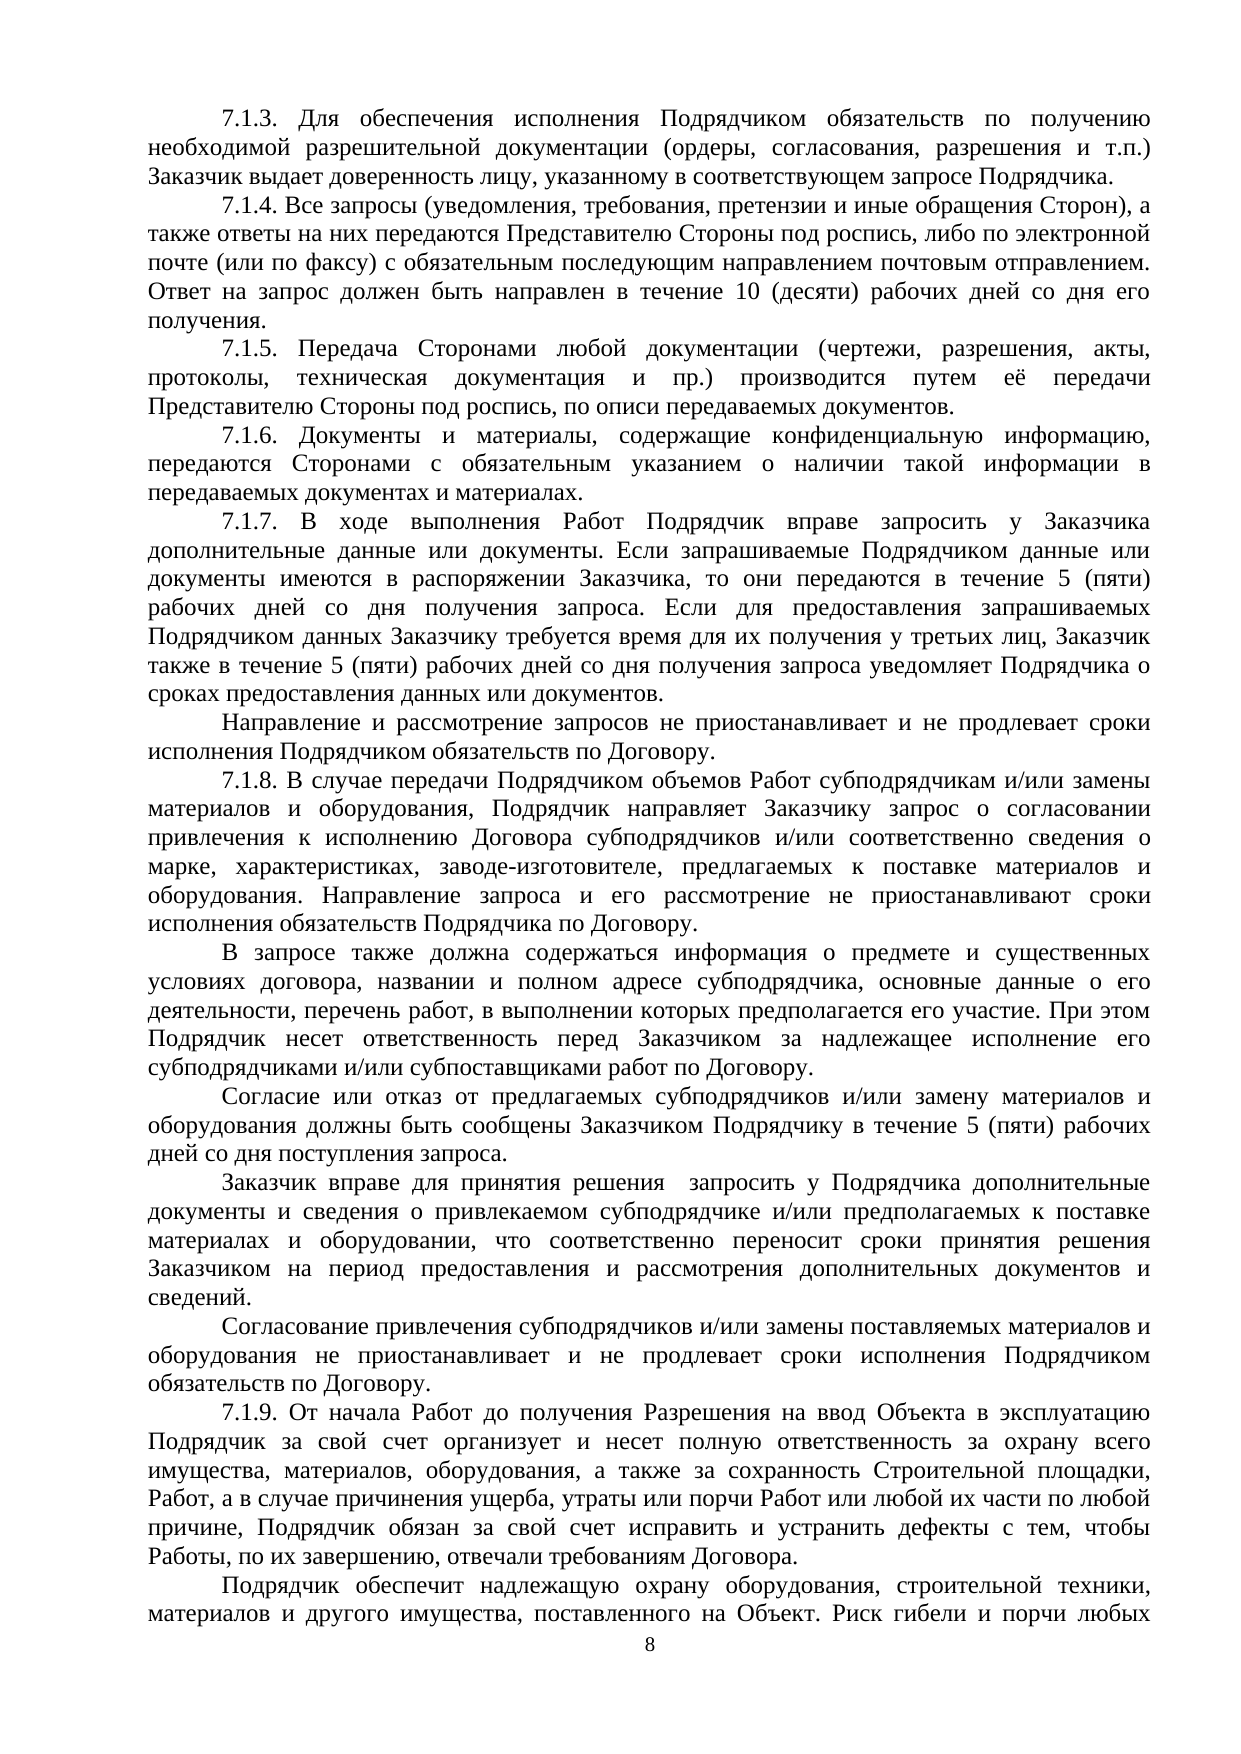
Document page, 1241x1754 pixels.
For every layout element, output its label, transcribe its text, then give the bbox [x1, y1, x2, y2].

text Направление и рассмотрение запросов не приостанавливает и не продлевает сроки исполнения Подрядчиком обязательств по Договору. [148, 707, 1152, 765]
text 7.1.3. Для обеспечения исполнения Подрядчиком обязательств по получению необходимой разрешительной документации (ордеры, согласования, разрешения и т.п.) Заказчик выдает доверенность лицу, указанному в соответствующем запросе Подрядчика. [148, 103, 1152, 190]
text Заказчик вправе для принятия решения запросить у Подрядчика дополнительные документы и сведения о привлекаемом субподрядчике и/или предполагаемых к поставке материалах и оборудовании, что соответственно переносит сроки принятия решения Заказчиком на период предоставления и рассмотрения дополнительных документов и сведений. [148, 1167, 1152, 1311]
text 7.1.8. В случае передачи Подрядчиком объемов Работ субподрядчикам и/или замены материалов и оборудования, Подрядчик направляет Заказчику запрос о согласовании привлечения к исполнению Договора субподрядчиков и/или соответственно сведения о марке, характеристиках, заводе-изготовителе, предлагаемых к поставке материалов и оборудования. Направление запроса и его рассмотрение не приостанавливают сроки исполнения обязательств Подрядчика по Договору. [148, 765, 1152, 937]
text 7.1.5. Передача Сторонами любой документации (чертежи, разрешения, акты, протоколы, техническая документация и пр.) производится путем её передачи Представителю Стороны под роспись, по описи передаваемых документов. [148, 333, 1152, 420]
text 7.1.7. В ходе выполнения Работ Подрядчик вправе запросить у Заказчика дополнительные данные или документы. Если запрашиваемые Подрядчиком данные или документы имеются в распоряжении Заказчика, то они передаются в течение 5 (пяти) рабочих дней со дня получения запроса. Если для предоставления запрашиваемых Подрядчиком данных Заказчику требуется время для их получения у третьих лиц, Заказчик также в течение 5 (пяти) рабочих дней со дня получения запроса уведомляет Подрядчика о сроках предоставления данных или документов. [148, 506, 1152, 707]
text Согласие или отказ от предлагаемых субподрядчиков и/или замену материалов и оборудования должны быть сообщены Заказчиком Подрядчику в течение 5 (пяти) рабочих дней со дня поступления запроса. [148, 1081, 1152, 1167]
text В запросе также должна содержаться информация о предмете и существенных условиях договора, названии и полном адресе субподрядчика, основные данные о его деятельности, перечень работ, в выполнении которых предполагается его участие. При этом Подрядчик несет ответственность перед Заказчиком за надлежащее исполнение его субподрядчиками и/или субпоставщиками работ по Договору. [148, 937, 1152, 1081]
text 7.1.6. Документы и материалы, содержащие конфиденциальную информацию, передаются Сторонами с обязательным указанием о наличии такой информации в передаваемых документах и материалах. [148, 420, 1152, 506]
text 7.1.9. От начала Работ до получения Разрешения на ввод Объекта в эксплуатацию Подрядчик за свой счет организует и несет полную ответственность за охрану всего имущества, материалов, оборудования, а также за сохранность Строительной площадки, Работ, а в случае причинения ущерба, утраты или порчи Работ или любой их части по любой причине, Подрядчик обязан за свой счет исправить и устранить дефекты с тем, чтобы Работы, по их завершению, отвечали требованиям Договора. [148, 1397, 1152, 1570]
text 7.1.4. Все запросы (уведомления, требования, претензии и иные обращения Сторон), а также ответы на них передаются Представителю Стороны под роспись, либо по электронной почте (или по факсу) с обязательным последующим направлением почтовым отправлением. Ответ на запрос должен быть направлен в течение 10 (десяти) рабочих дней со дня его получения. [148, 190, 1152, 333]
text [148, 1570, 1152, 1627]
text Согласование привлечения субподрядчиков и/или замены поставляемых материалов и оборудования не приостанавливает и не продлевает сроки исполнения Подрядчиком обязательств по Договору. [148, 1311, 1152, 1397]
